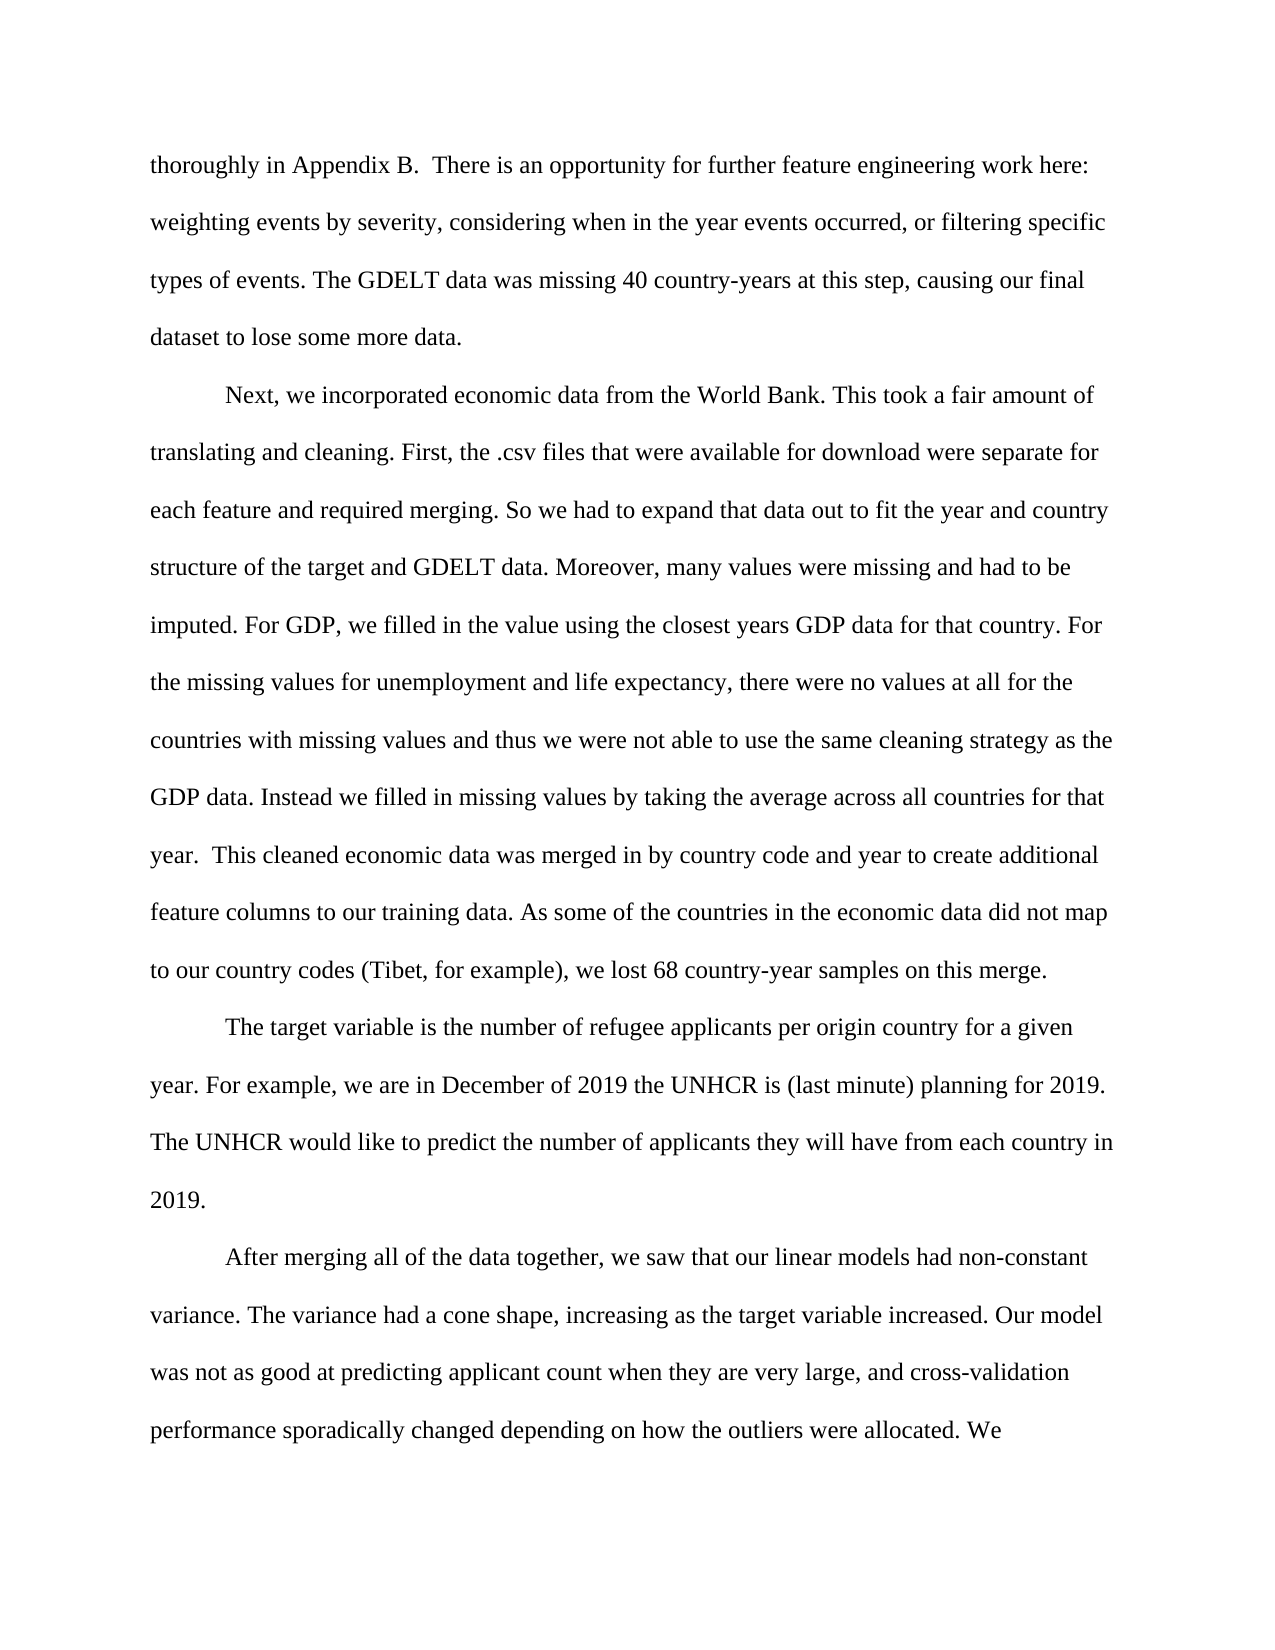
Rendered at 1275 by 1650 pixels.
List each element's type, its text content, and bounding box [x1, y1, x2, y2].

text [150, 150, 1125, 351]
text Next, we incorporated economic data from the World Bank. This took a fair amount of translating and cleaning. First, the .csv files that were available for download were separate for each feature and required merging. So we had to expand that data out to fit the year and country structure of the target and GDELT data. Moreover, many values were missing and had to be imputed. For GDP, we filled in the value using the closest years GDP data for that country. For the missing values for unemployment and life expectancy, there were no values at all for the countries with missing values and thus we were not able to use the same cleaning strategy as the GDP data. Instead we filled in missing values by taking the average across all countries for that year. This cleaned economic data was merged in by country code and year to create additional feature columns to our training data. As some of the countries in the economic data did not map to our country codes (Tibet, for example), we lost 68 country-year samples on this merge. [150, 380, 1125, 984]
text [150, 1242, 1125, 1444]
text The target variable is the number of refugee applicants per origin country for a given year. For example, we are in December of 2019 the UNHCR is (last minute) planning for 2019. The UNHCR would like to predict the number of applicants they will have from each country in 2019. [150, 1012, 1125, 1214]
